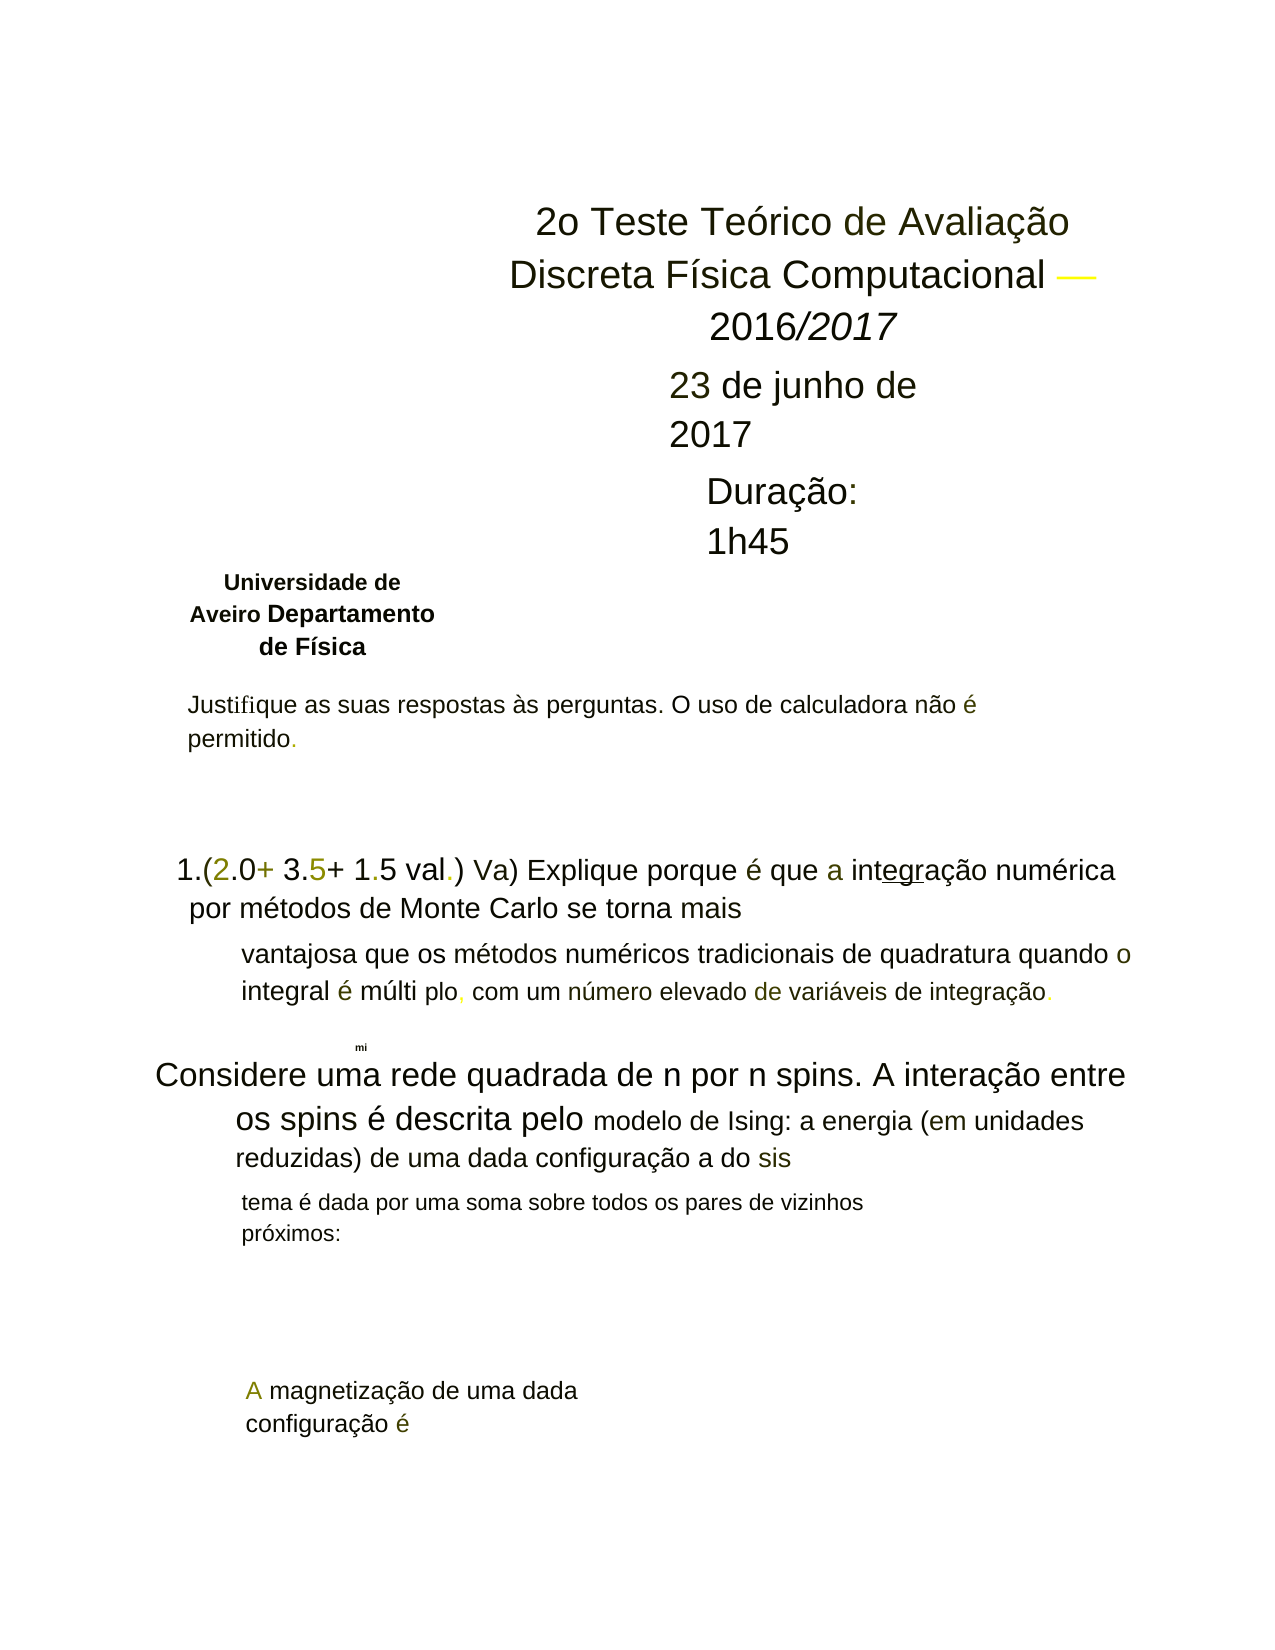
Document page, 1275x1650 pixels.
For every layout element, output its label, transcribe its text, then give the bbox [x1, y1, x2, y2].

text 23 de junho de 2017 [669, 363, 936, 456]
text 1.(2.0+ 3.5+ 1.5 val.) Va) Explique porque é que a integração numérica por métodos de Monte Carlo se torna mais [176, 851, 1150, 925]
text vantajosa que os métodos numéricos tradicionais de quadratura quando o integral é múlti plo, com um número elevado de variáveis de integração. [241, 938, 1150, 1006]
text A magnetização de uma dada configuração é [245, 1376, 711, 1437]
text 2o Teste Teórico de Avaliação Discreta Física Computacional — 2016/2017 [460, 198, 1144, 349]
text Universidade de Aveiro Departamento de Física [186, 568, 438, 661]
text Justifique as suas respostas às perguntas. O uso de calculadora não é permitido. [187, 691, 998, 752]
text Duração: 1h45 [706, 469, 908, 562]
text Considere uma rede quadrada de n por n spins. A interação entre os spins é descrita pelo modelo de Ising: a energia (em unidades reduzidas) de uma dada configuração a do sis [155, 1055, 1151, 1174]
text tema é dada por uma soma sobre todos os pares de vizinhos próximos: [241, 1189, 963, 1246]
